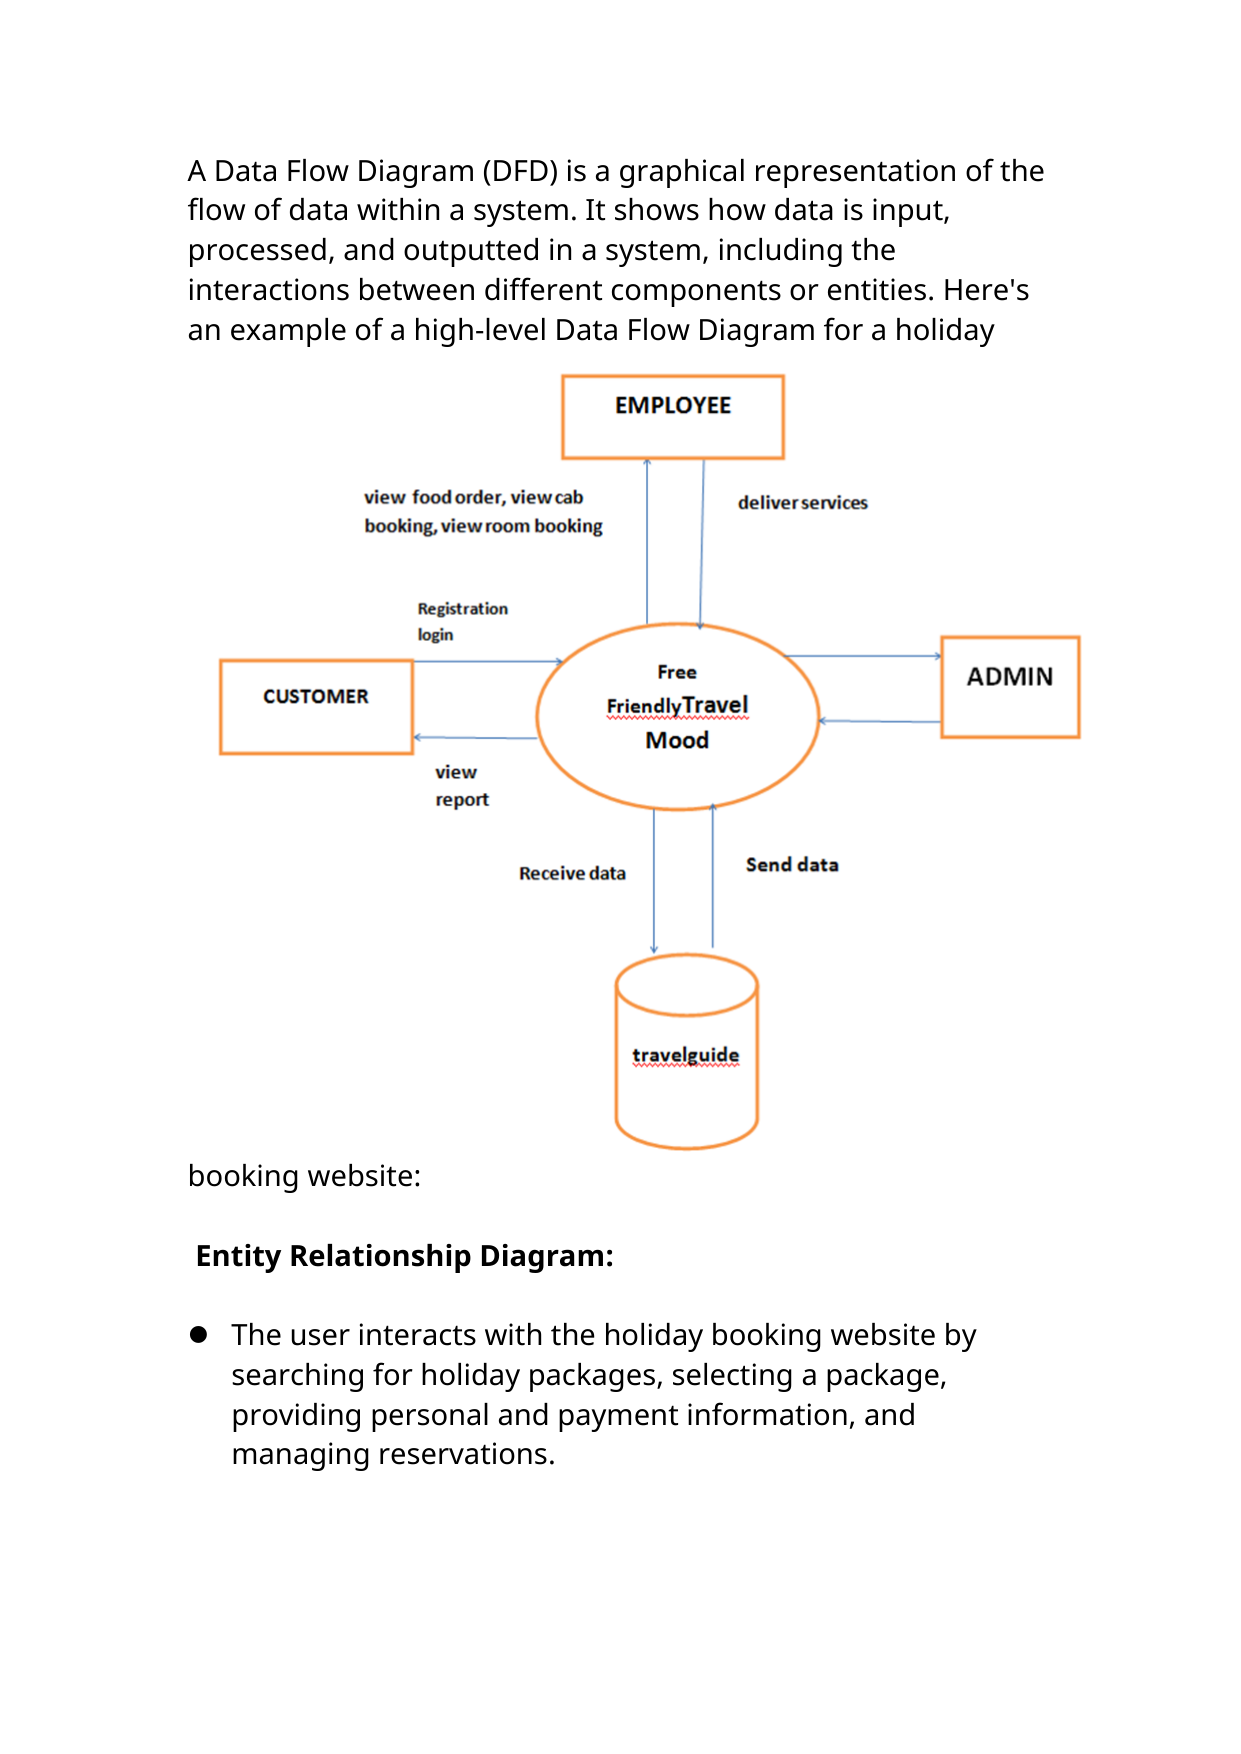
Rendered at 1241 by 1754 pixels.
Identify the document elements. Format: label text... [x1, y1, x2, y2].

list The user interacts with the holiday booking website by searching for holiday packages, selecting a package, providing personal and payment information, and managing reservations. [187, 1314, 1053, 1473]
picture [187, 365, 1090, 1156]
text A Data Flow Diagram (DFD) is a graphical representation of the flow of data within a system. It shows how data is input, processed, and outputted in a system, including the interactions between different components or entities. Here's an example of a high-level Data Flow Diagram for a holiday booking website: [187, 1156, 1053, 1195]
text A Data Flow Diagram (DFD) is a graphical representation of the flow of data within a system. It shows how data is input, processed, and outputted in a system, including the interactions between different components or entities. Here's an example of a high-level Data Flow Diagram for a holiday booking website: [187, 150, 1053, 365]
text Entity Relationship Diagram: [187, 1235, 1053, 1275]
